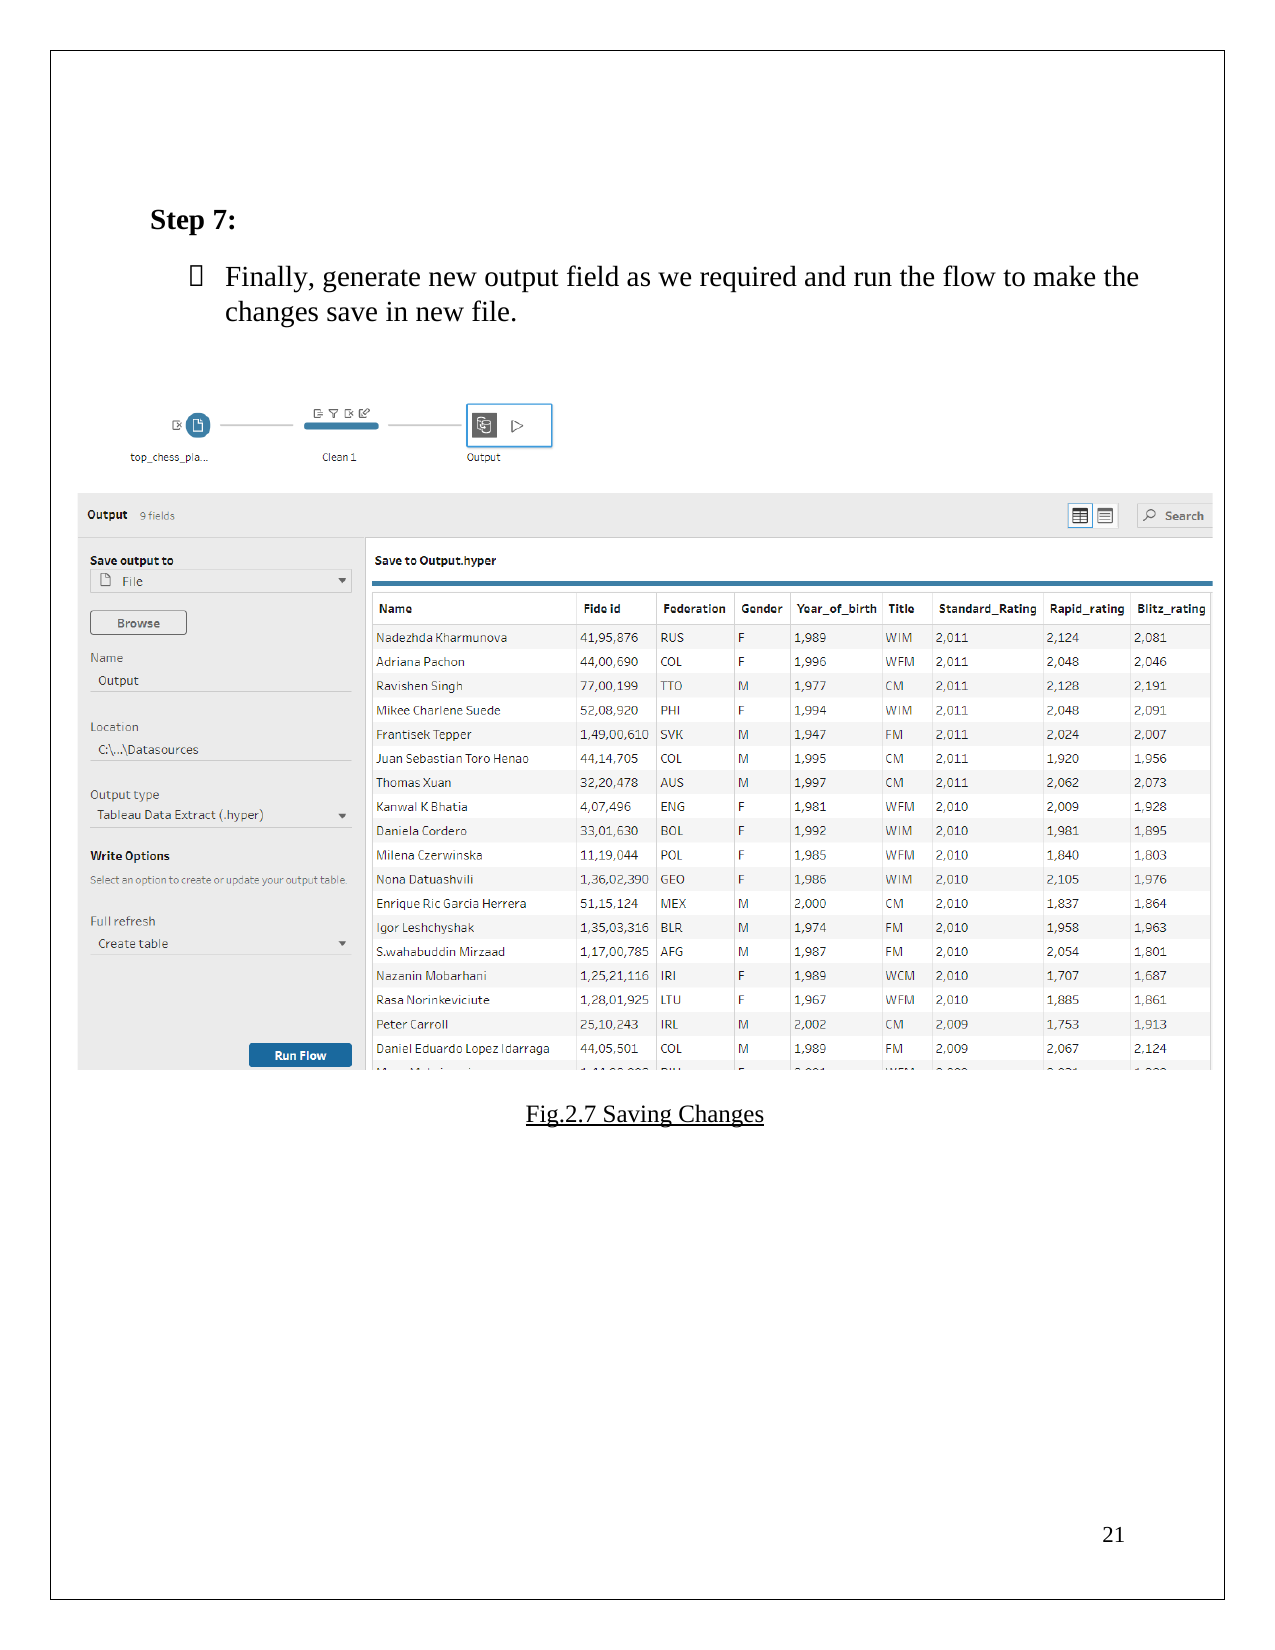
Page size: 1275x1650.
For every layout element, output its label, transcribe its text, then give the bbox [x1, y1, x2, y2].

picture [77, 400, 1213, 1070]
list Finally, generate new output field as we required and run the flow to make the changes save in new file. [187, 255, 1213, 328]
subtitle Step 7: [150, 202, 1213, 236]
text Fig.2.7 Saving Changes [77, 1099, 1213, 1128]
